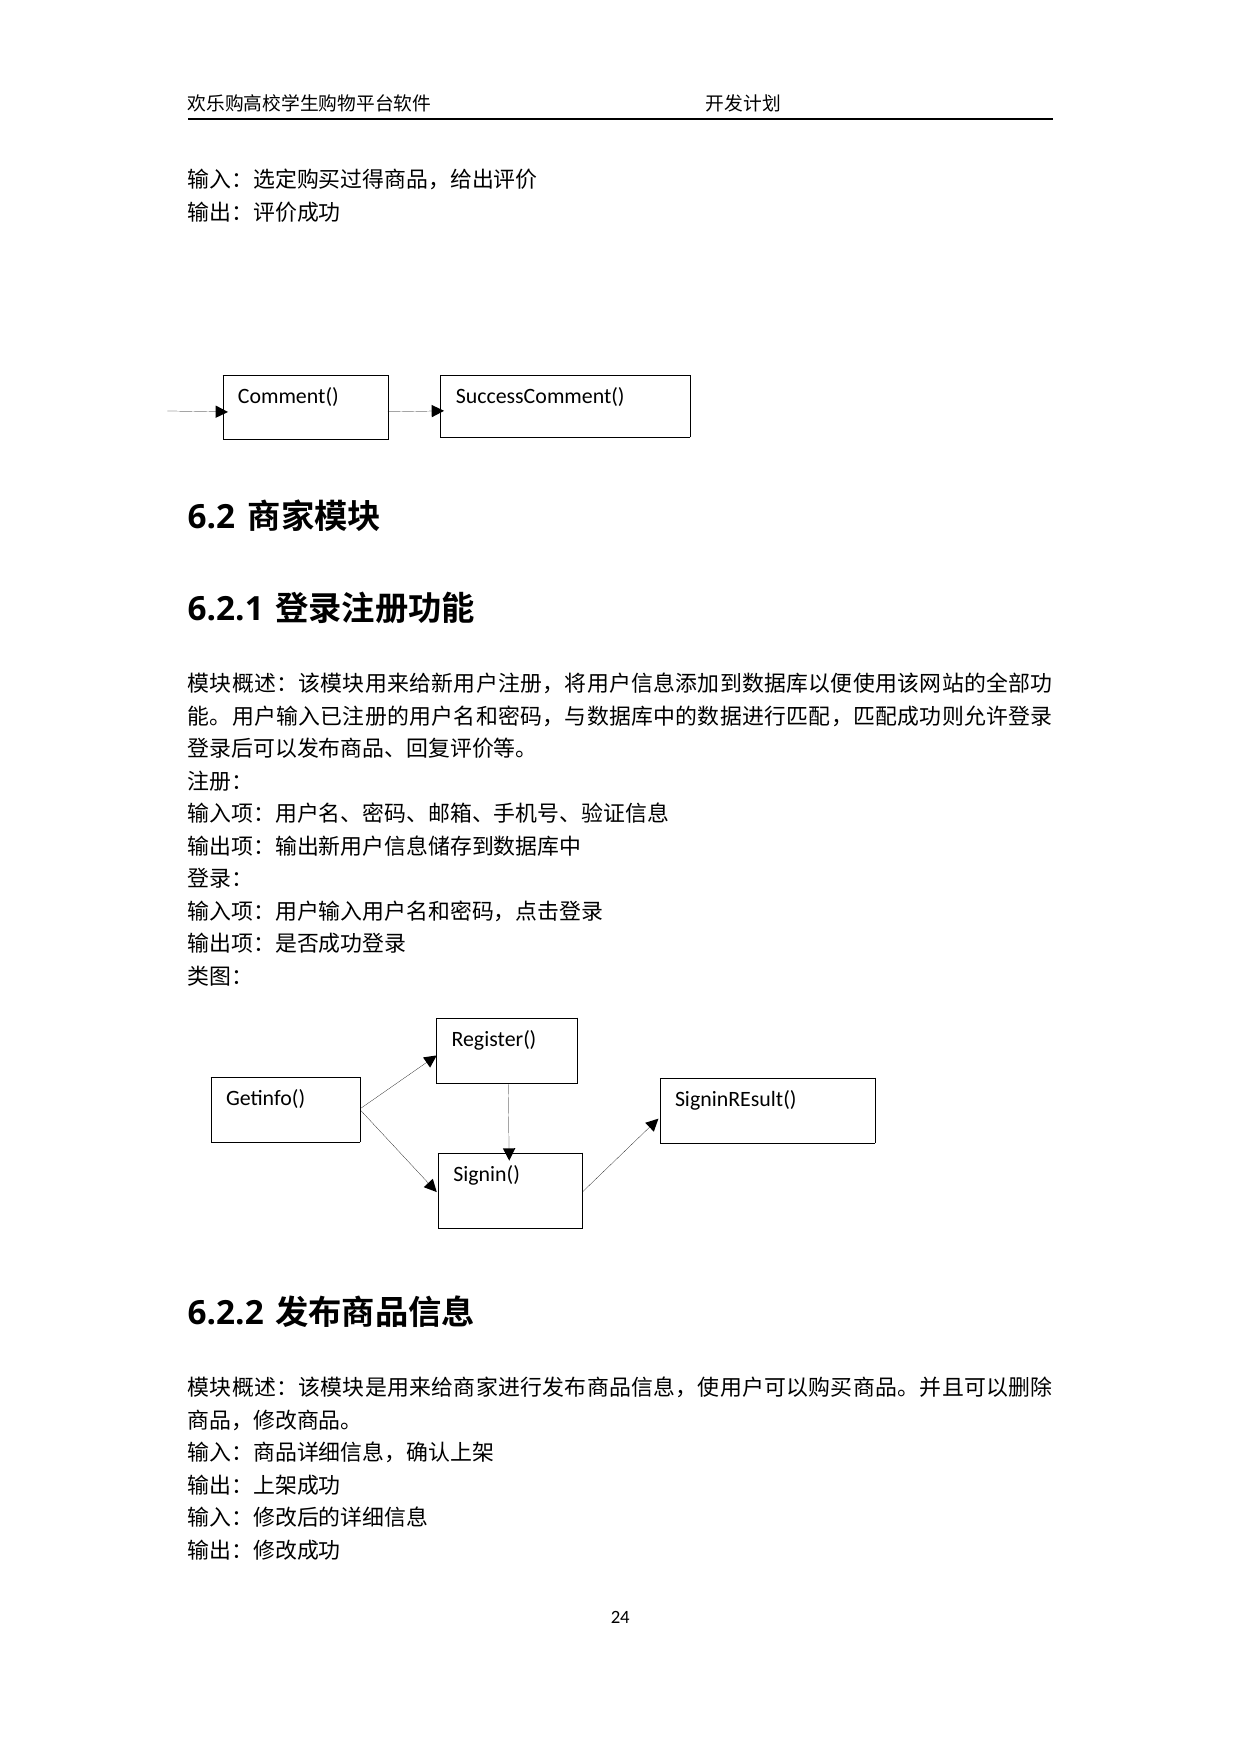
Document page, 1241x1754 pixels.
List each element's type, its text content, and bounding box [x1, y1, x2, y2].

text 输入项：用户名、密码、邮箱、手机号、验证信息 [187, 796, 1053, 828]
text 输入：商品详细信息，确认上架 [187, 1435, 1053, 1467]
text 登录： [187, 861, 1053, 893]
text 输出：上架成功 [187, 1467, 1053, 1500]
text 输入项：用户输入用户名和密码，点击登录 [187, 893, 1053, 926]
text 输出项：输出新用户信息储存到数据库中 [187, 828, 1053, 861]
text 输出：评价成功 [187, 194, 1053, 227]
subtitle 商家模块 [187, 482, 1053, 547]
text 注册： [187, 763, 1053, 796]
subtitle 发布商品信息 [187, 1278, 1053, 1343]
text 模块概述：该模块是用来给商家进行发布商品信息，使用户可以购买商品。并且可以删除商品，修改商品。 [187, 1370, 1053, 1435]
text 输出项：是否成功登录 [187, 926, 1053, 958]
text 模块概述：该模块用来给新用户注册，将用户信息添加到数据库以便使用该网站的全部功能。用户输入已注册的用户名和密码，与数据库中的数据进行匹配，匹配成功则允许登录。登录后可以发布商品、回复评价等。 [187, 666, 1053, 763]
text 输入：选定购买过得商品，给出评价 [187, 162, 1053, 194]
text 类图： [187, 958, 1053, 991]
subtitle 登录注册功能 [187, 574, 1053, 639]
text 输出：修改成功 [187, 1532, 1053, 1565]
text 输入：修改后的详细信息 [187, 1500, 1053, 1532]
